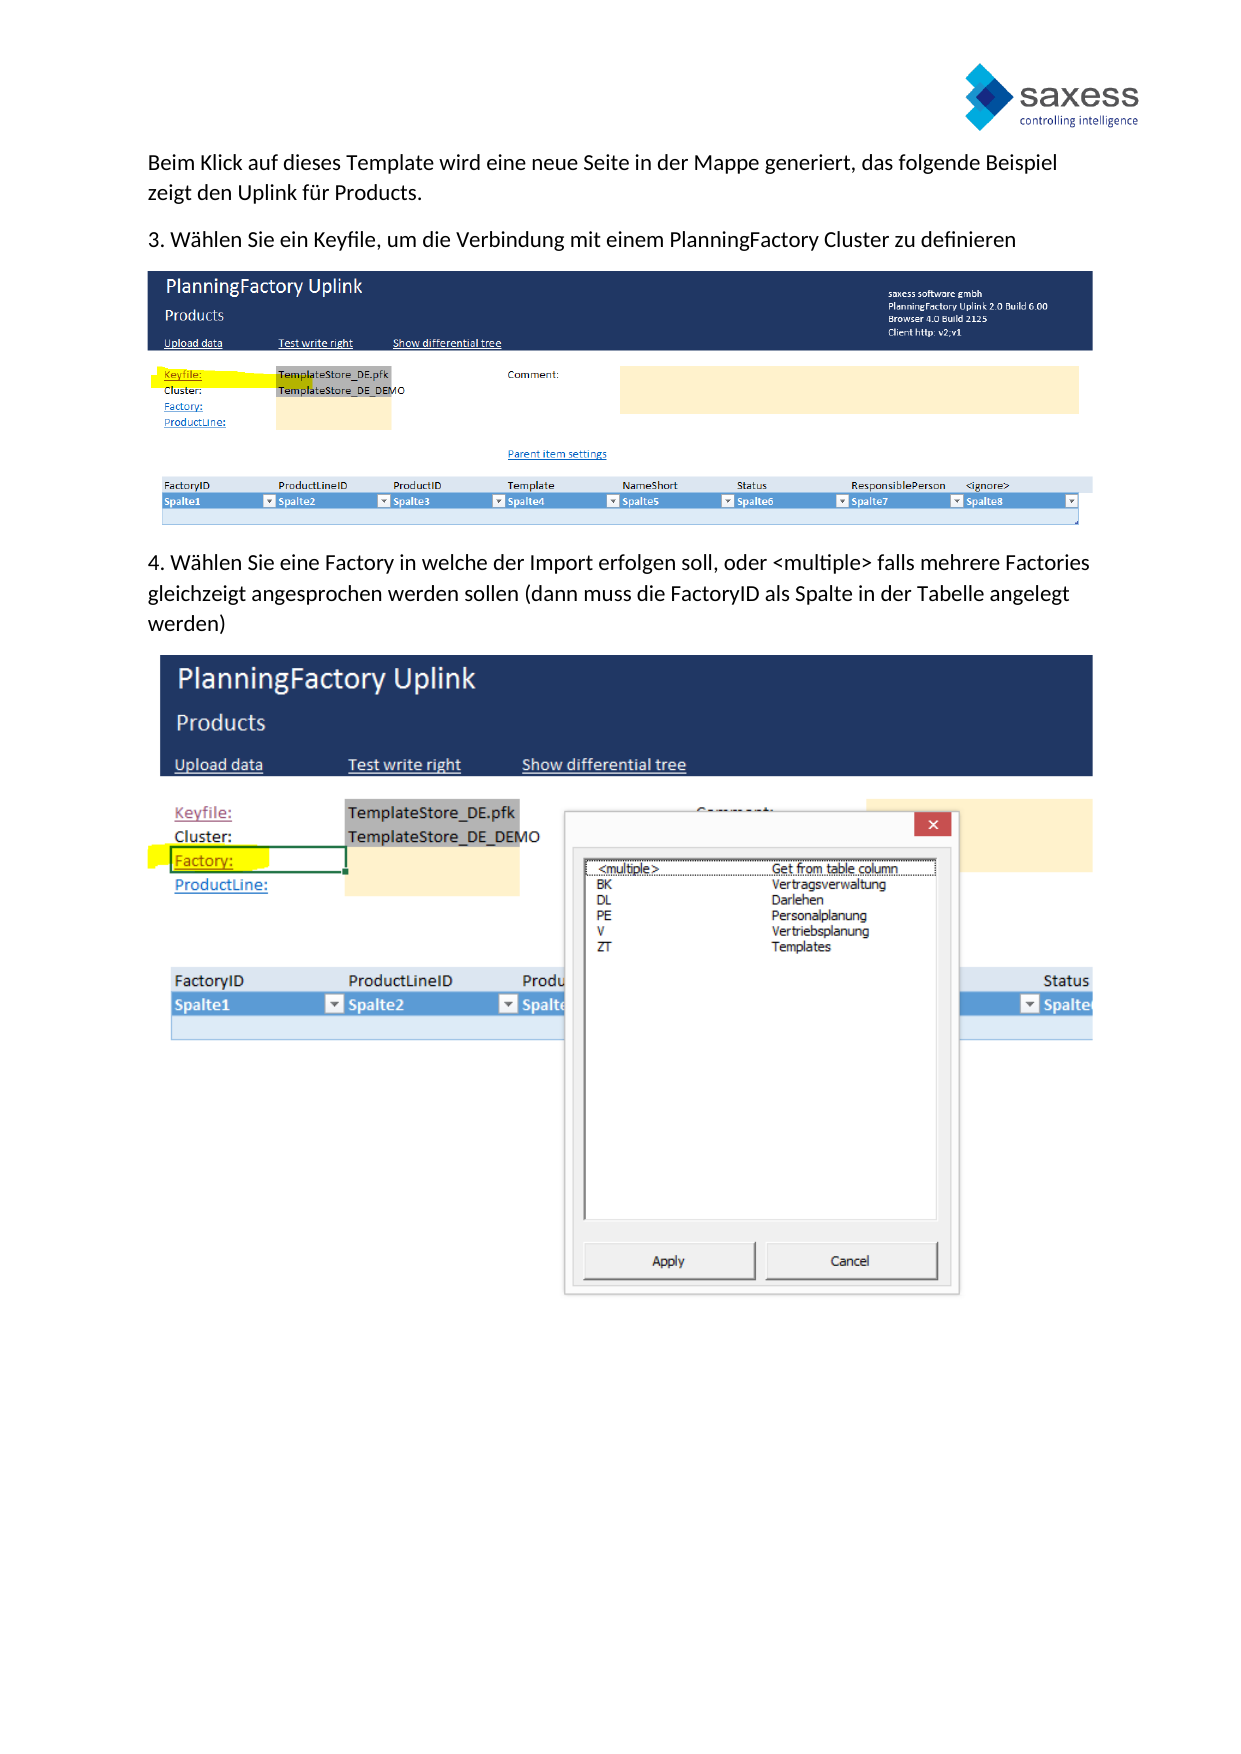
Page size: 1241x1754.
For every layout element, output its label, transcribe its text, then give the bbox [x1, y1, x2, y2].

picture [147, 271, 1093, 530]
text 3. Wählen Sie ein Keyfile, um die Verbindung mit einem PlanningFactory Cluster zu definieren [148, 225, 1093, 253]
picture [147, 655, 1093, 1344]
text 4. Wählen Sie eine Factory in welche der Import erfolgen soll, oder <multiple> falls mehrere Factories gleichzeigt angesprochen werden sollen (dann muss die FactoryID als Spalte in der Tabelle angelegt werden) [148, 548, 1093, 637]
text Beim Klick auf dieses Template wird eine neue Seite in der Mappe generiert, das folgende Beispiel zeigt den Uplink für Products. [148, 148, 1093, 206]
picture [943, 46, 1163, 147]
